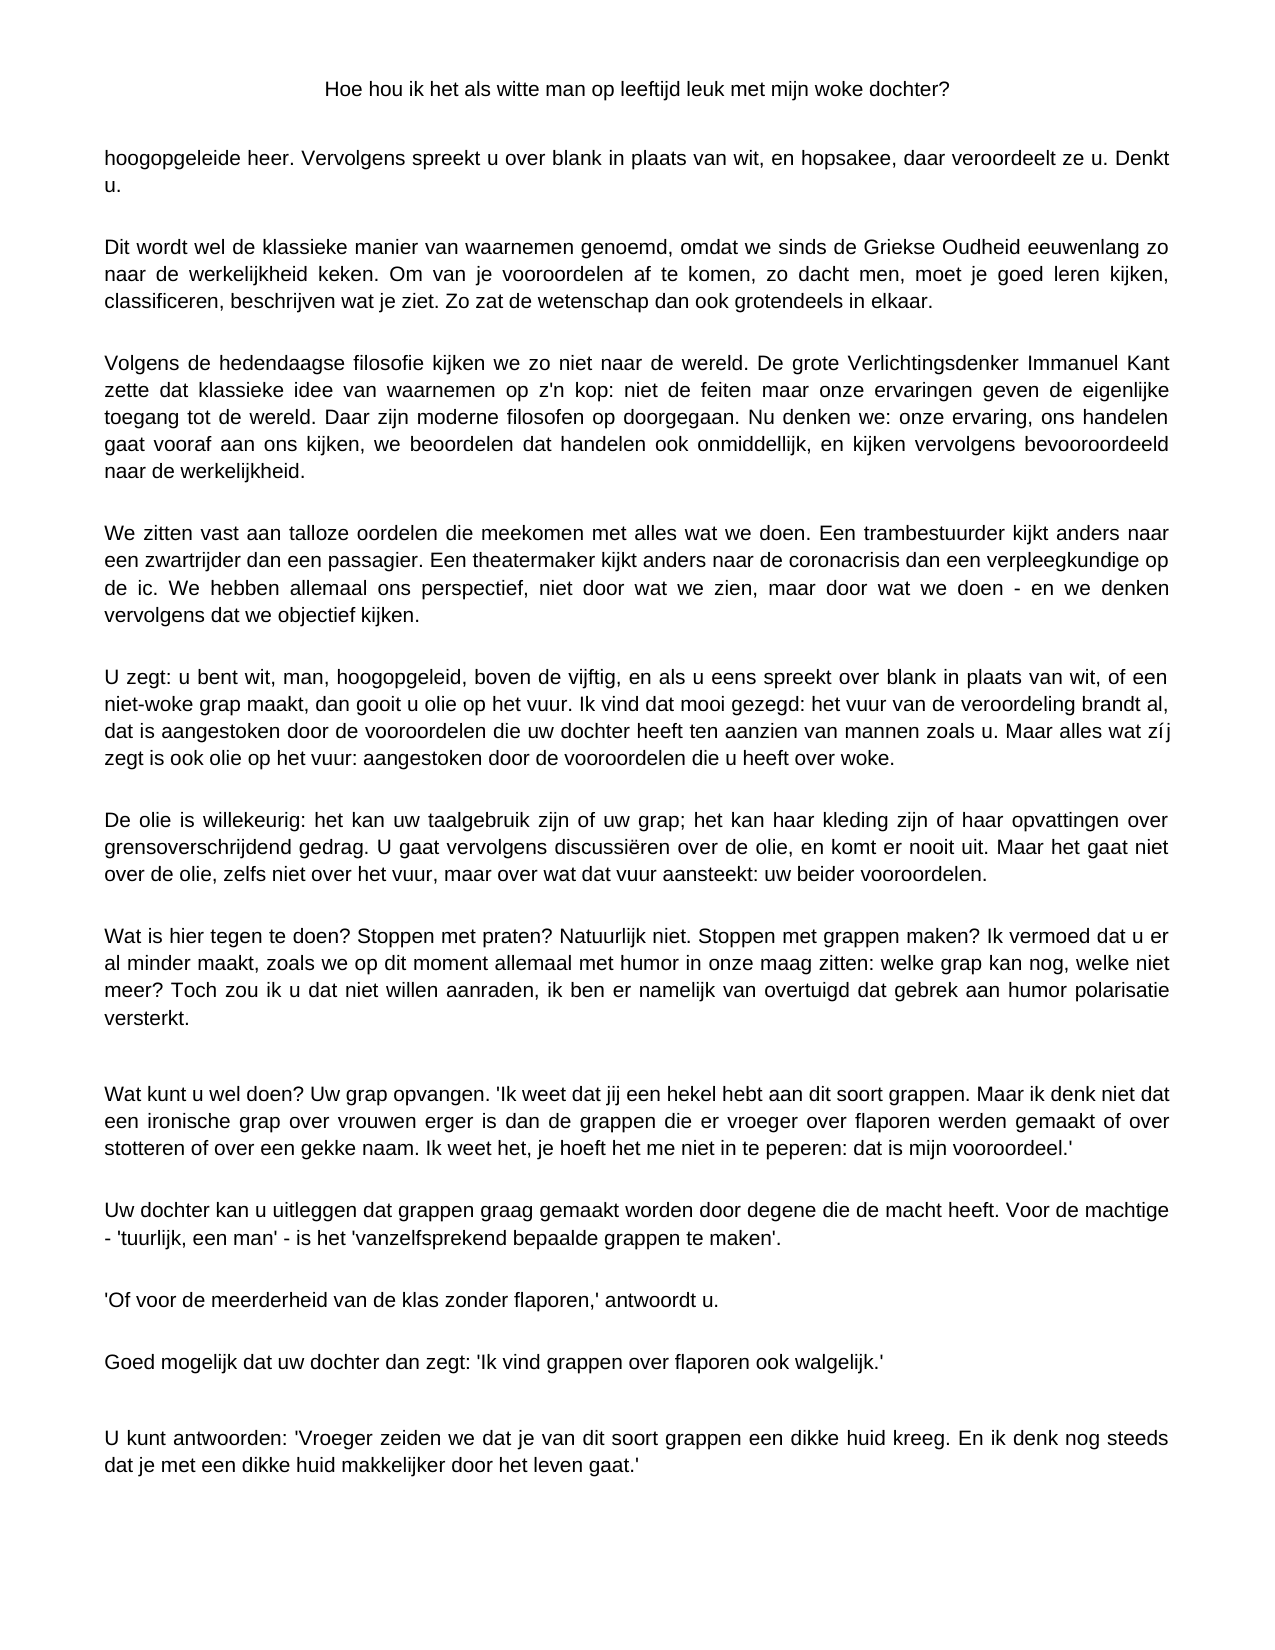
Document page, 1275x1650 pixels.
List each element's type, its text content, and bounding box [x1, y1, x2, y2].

text We zitten vast aan talloze oordelen die meekomen met alles wat we doen. Een trambestuurder kijkt anders naar een zwartrijder dan een passagier. Een theatermaker kijkt anders naar de coronacrisis dan een verpleegkundige op de ic. We hebben allemaal ons perspectief, niet door wat we zien, maar door wat we doen - en we denken vervolgens dat we objectief kijken. [104, 518, 1171, 626]
text 'Of voor de meerderheid van de klas zonder flaporen,' antwoordt u. [104, 1284, 1171, 1311]
text Wat kunt u wel doen? Uw grap opvangen. 'Ik weet dat jij een hekel hebt aan dit soort grappen. Maar ik denk niet dat een ironische grap over vrouwen erger is dan de grappen die er vroeger over flaporen werden gemaakt of over stotteren of over een gekke naam. Ik weet het, je hoeft het me niet in te peperen: dat is mijn vooroordeel.' [104, 1079, 1171, 1160]
text Dit wordt wel de klassieke manier van waarnemen genoemd, omdat we sinds de Griekse Oudheid eeuwenlang zo naar de werkelijkheid keken. Om van je vooroordelen af te komen, zo dacht men, moet je goed leren kijken, classificeren, beschrijven wat je ziet. Zo zat de wetenschap dan ook grotendeels in elkaar. [104, 231, 1171, 313]
text Wat is hier tegen te doen? Stoppen met praten? Natuurlijk niet. Stoppen met grappen maken? Ik vermoed dat u er al minder maakt, zoals we op dit moment allemaal met humor in onze maag zitten: welke grap kan nog, welke niet meer? Toch zou ik u dat niet willen aanraden, ik ben er namelijk van overtuigd dat gebrek aan humor polarisatie versterkt. [104, 921, 1171, 1029]
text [104, 142, 1171, 196]
text De olie is willekeurig: het kan uw taalgebruik zijn of uw grap; het kan haar kleding zijn of haar opvattingen over grensoverschrijdend gedrag. U gaat vervolgens discussiëren over de olie, en komt er nooit uit. Maar het gaat niet over de olie, zelfs niet over het vuur, maar over wat dat vuur aansteekt: uw beider vooroordelen. [104, 805, 1171, 886]
text Uw dochter kan u uitleggen dat grappen graag gemaakt worden door degene die de macht heeft. Voor de machtige - 'tuurlijk, een man' - is het 'vanzelfsprekend bepaalde grappen te maken'. [104, 1195, 1171, 1249]
text U kunt antwoorden: 'Vroeger zeiden we dat je van dit soort grappen een dikke huid kreeg. En ik denk nog steeds dat je met een dikke huid makkelijker door het leven gaat.' [104, 1423, 1171, 1477]
text U zegt: u bent wit, man, hoogopgeleid, boven de vijftig, en als u eens spreekt over blank in plaats van wit, of een niet-woke grap maakt, dan gooit u olie op het vuur. Ik vind dat mooi gezegd: het vuur van de veroordeling brandt al, dat is aangestoken door de vooroordelen die uw dochter heeft ten aanzien van mannen zoals u. Maar alles wat zí­j zegt is ook olie op het vuur: aangestoken door de vooroordelen die u heeft over woke. [104, 661, 1171, 770]
text Goed mogelijk dat uw dochter dan zegt: 'Ik vind grappen over flaporen ook walgelijk.' [104, 1346, 1171, 1373]
text Volgens de hedendaagse filosofie kijken we zo niet naar de wereld. De grote Verlichtingsdenker Immanuel Kant zette dat klassieke idee van waarnemen op z'n kop: niet de feiten maar onze ervaringen geven de eigenlijke toegang tot de wereld. Daar zijn moderne filosofen op doorgegaan. Nu denken we: onze ervaring, ons handelen gaat vooraf aan ons kijken, we beoordelen dat handelen ook onmiddellijk, en kijken vervolgens bevooroordeeld naar de werkelijkheid. [104, 348, 1171, 483]
